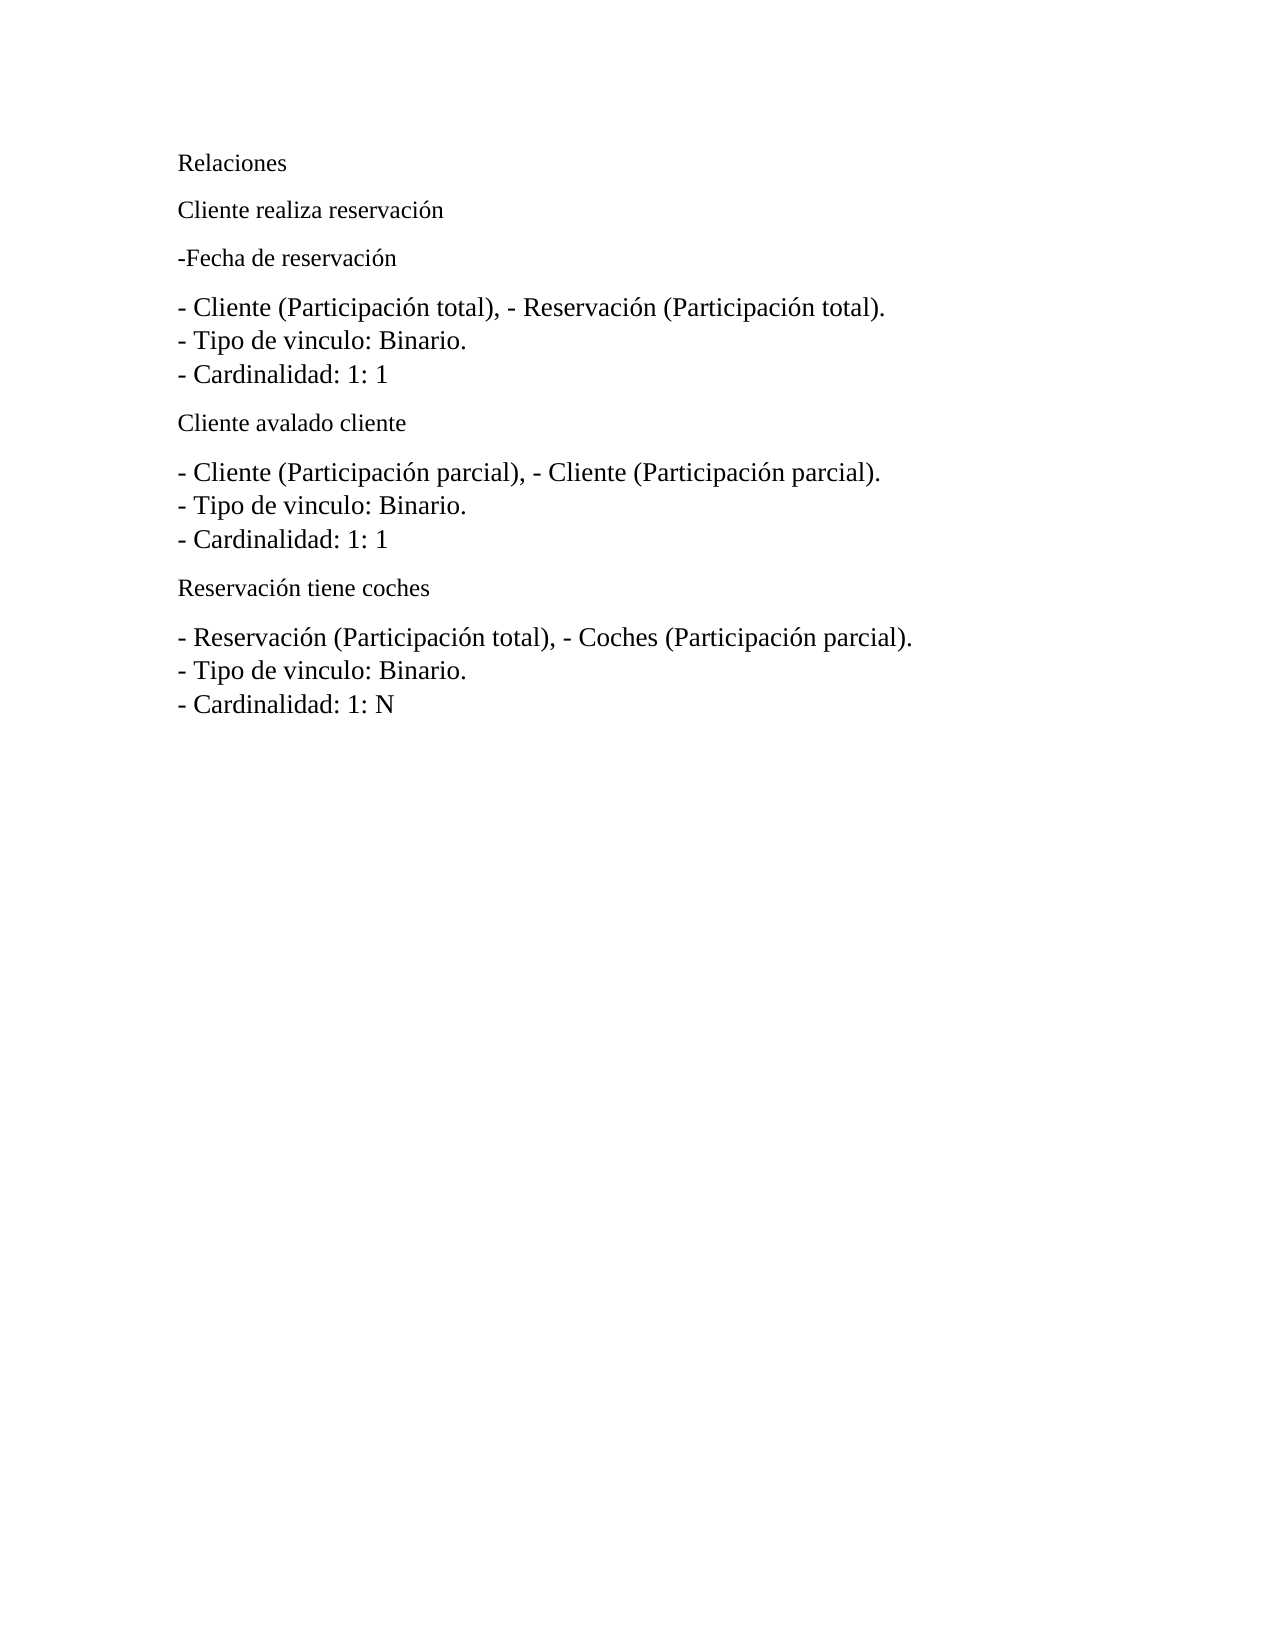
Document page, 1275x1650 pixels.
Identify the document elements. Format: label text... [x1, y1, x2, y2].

text - Cliente (Participación parcial), - Cliente (Participación parcial). - Tipo de vinculo: Binario. - Cardinalidad: 1: 1 [177, 456, 1098, 554]
text Relaciones [177, 148, 1098, 176]
text Cliente realiza reservación [177, 195, 1098, 224]
text Cliente avalado cliente [177, 408, 1098, 437]
text -Fecha de reservación [177, 243, 1098, 272]
text - Cliente (Participación total), - Reservación (Participación total). - Tipo de vinculo: Binario. - Cardinalidad: 1: 1 [177, 291, 1098, 389]
text Reservación tiene coches [177, 573, 1098, 602]
text - Reservación (Participación total), - Coches (Participación parcial). - Tipo de vinculo: Binario. - Cardinalidad: 1: N [177, 621, 1098, 719]
